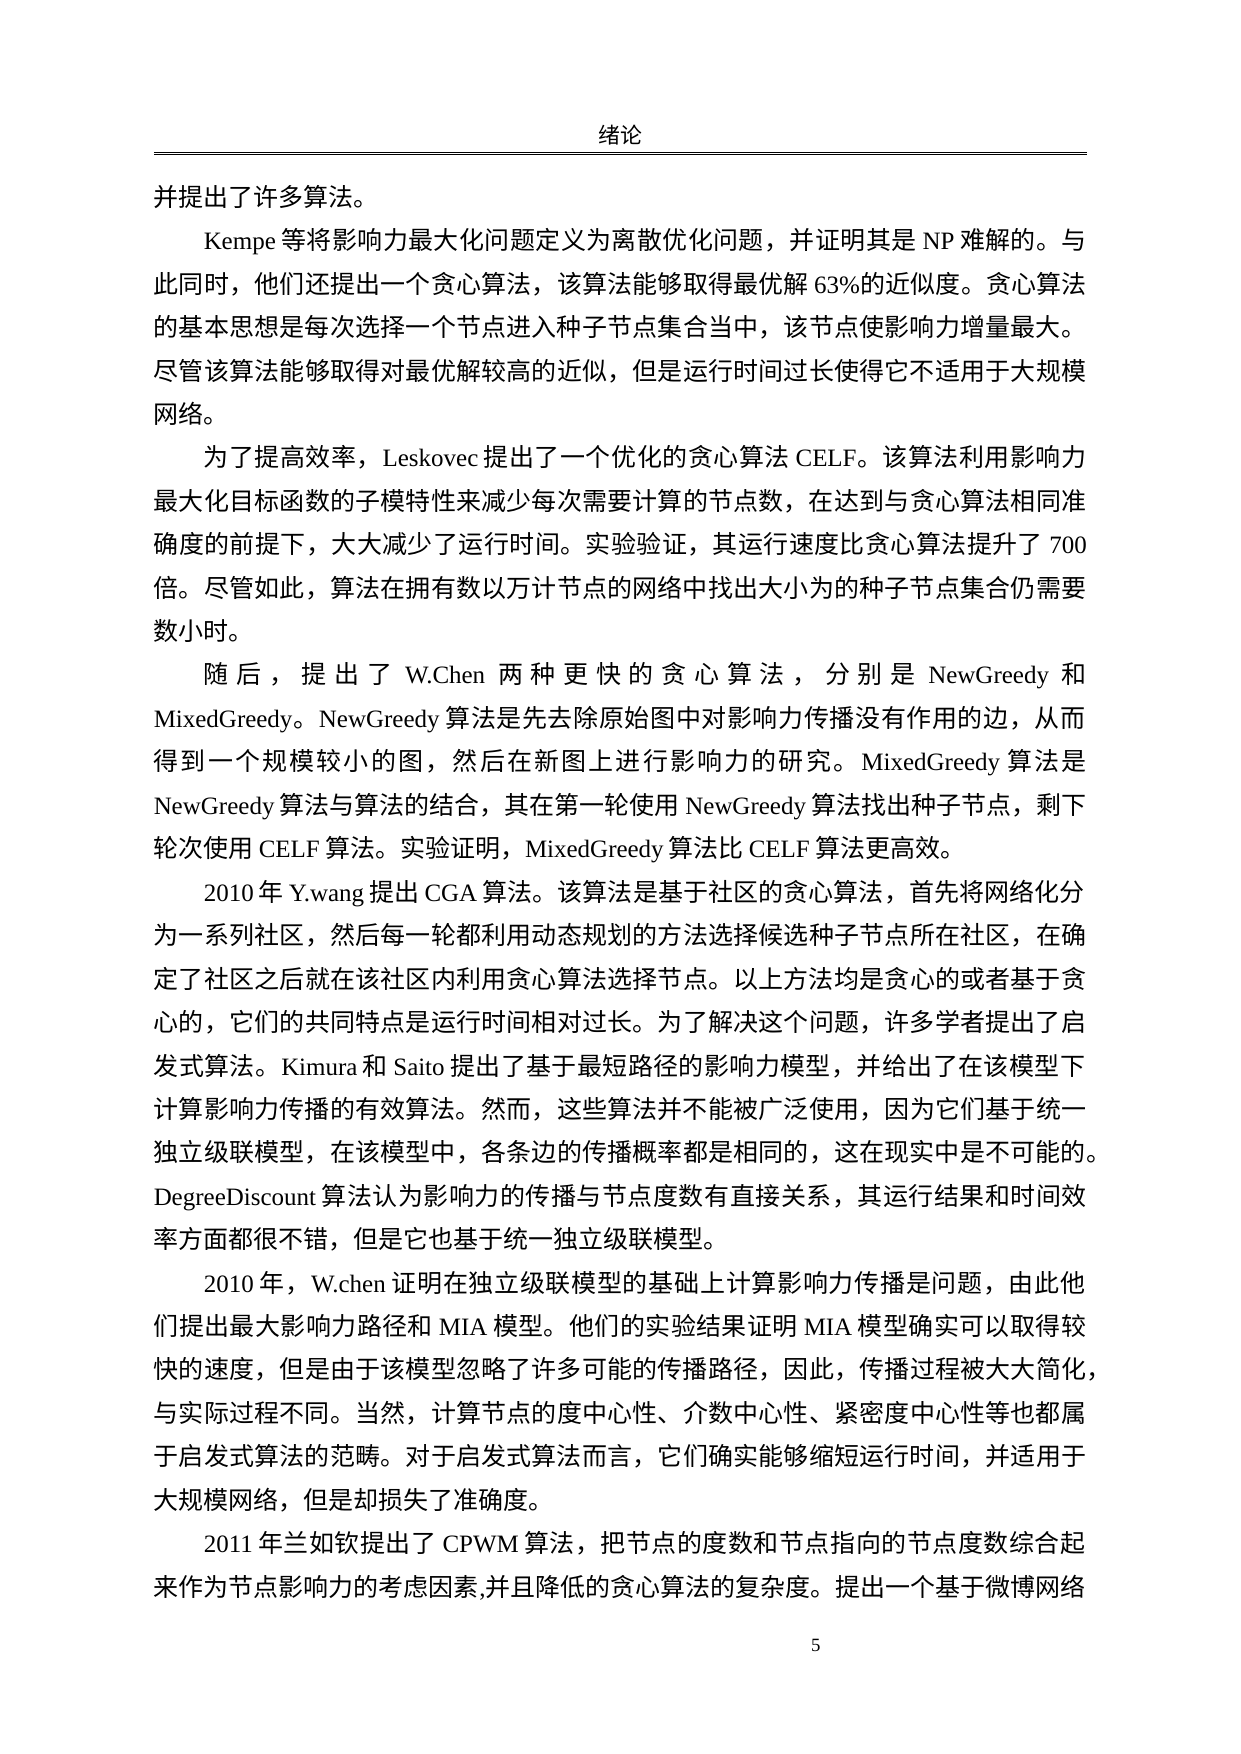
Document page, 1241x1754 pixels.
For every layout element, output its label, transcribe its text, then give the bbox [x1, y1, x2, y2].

text 2010年，W.chen证明在独立级联模型的基础上计算影响力传播是问题，由此他们提出最大影响力路径和MIA模型。他们的实验结果证明MIA模型确实可以取得较快的速度，但是由于该模型忽略了许多可能的传播路径，因此，传播过程被大大简化，与实际过程不同。当然，计算节点的度中心性、介数中心性、紧密度中心性等也都属于启发式算法的范畴。对于启发式算法而言，它们确实能够缩短运行时间，并适用于大规模网络，但是却损失了准确度。 [153, 1263, 1087, 1517]
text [153, 1524, 1087, 1603]
text Kempe等将影响力最大化问题定义为离散优化问题，并证明其是NP难解的。与此同时，他们还提出一个贪心算法，该算法能够取得最优解63%的近似度。贪心算法的基本思想是每次选择一个节点进入种子节点集合当中，该节点使影响力增量最大。尽管该算法能够取得对最优解较高的近似，但是运行时间过长使得它不适用于大规模网络。 [153, 221, 1087, 431]
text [153, 177, 1087, 213]
text 为了提高效率，Leskovec提出了一个优化的贪心算法CELF。该算法利用影响力最大化目标函数的子模特性来减少每次需要计算的节点数，在达到与贪心算法相同准确度的前提下，大大减少了运行时间。实验验证，其运行速度比贪心算法提升了700倍。尽管如此，算法在拥有数以万计节点的网络中找出大小为的种子节点集合仍需要数小时。 [153, 438, 1087, 648]
text 2010年Y.wang提出CGA算法。该算法是基于社区的贪心算法，首先将网络化分为一系列社区，然后每一轮都利用动态规划的方法选择候选种子节点所在社区，在确定了社区之后就在该社区内利用贪心算法选择节点。以上方法均是贪心的或者基于贪心的，它们的共同特点是运行时间相对过长。为了解决这个问题，许多学者提出了启发式算法。Kimura和Saito提出了基于最短路径的影响力模型，并给出了在该模型下计算影响力传播的有效算法。然而，这些算法并不能被广泛使用，因为它们基于统一独立级联模型，在该模型中，各条边的传播概率都是相同的，这在现实中是不可能的。DegreeDiscount算法认为影响力的传播与节点度数有直接关系，其运行结果和时间效率方面都很不错，但是它也基于统一独立级联模型。 [153, 872, 1087, 1256]
text 随后，提出了W.Chen两种更快的贪心算法，分别是NewGreedy和MixedGreedy。NewGreedy算法是先去除原始图中对影响力传播没有作用的边，从而得到一个规模较小的图，然后在新图上进行影响力的研究。MixedGreedy算法是NewGreedy算法与算法的结合，其在第一轮使用NewGreedy算法找出种子节点，剩下轮次使用CELF算法。实验证明，MixedGreedy算法比CELF算法更高效。 [153, 655, 1087, 865]
